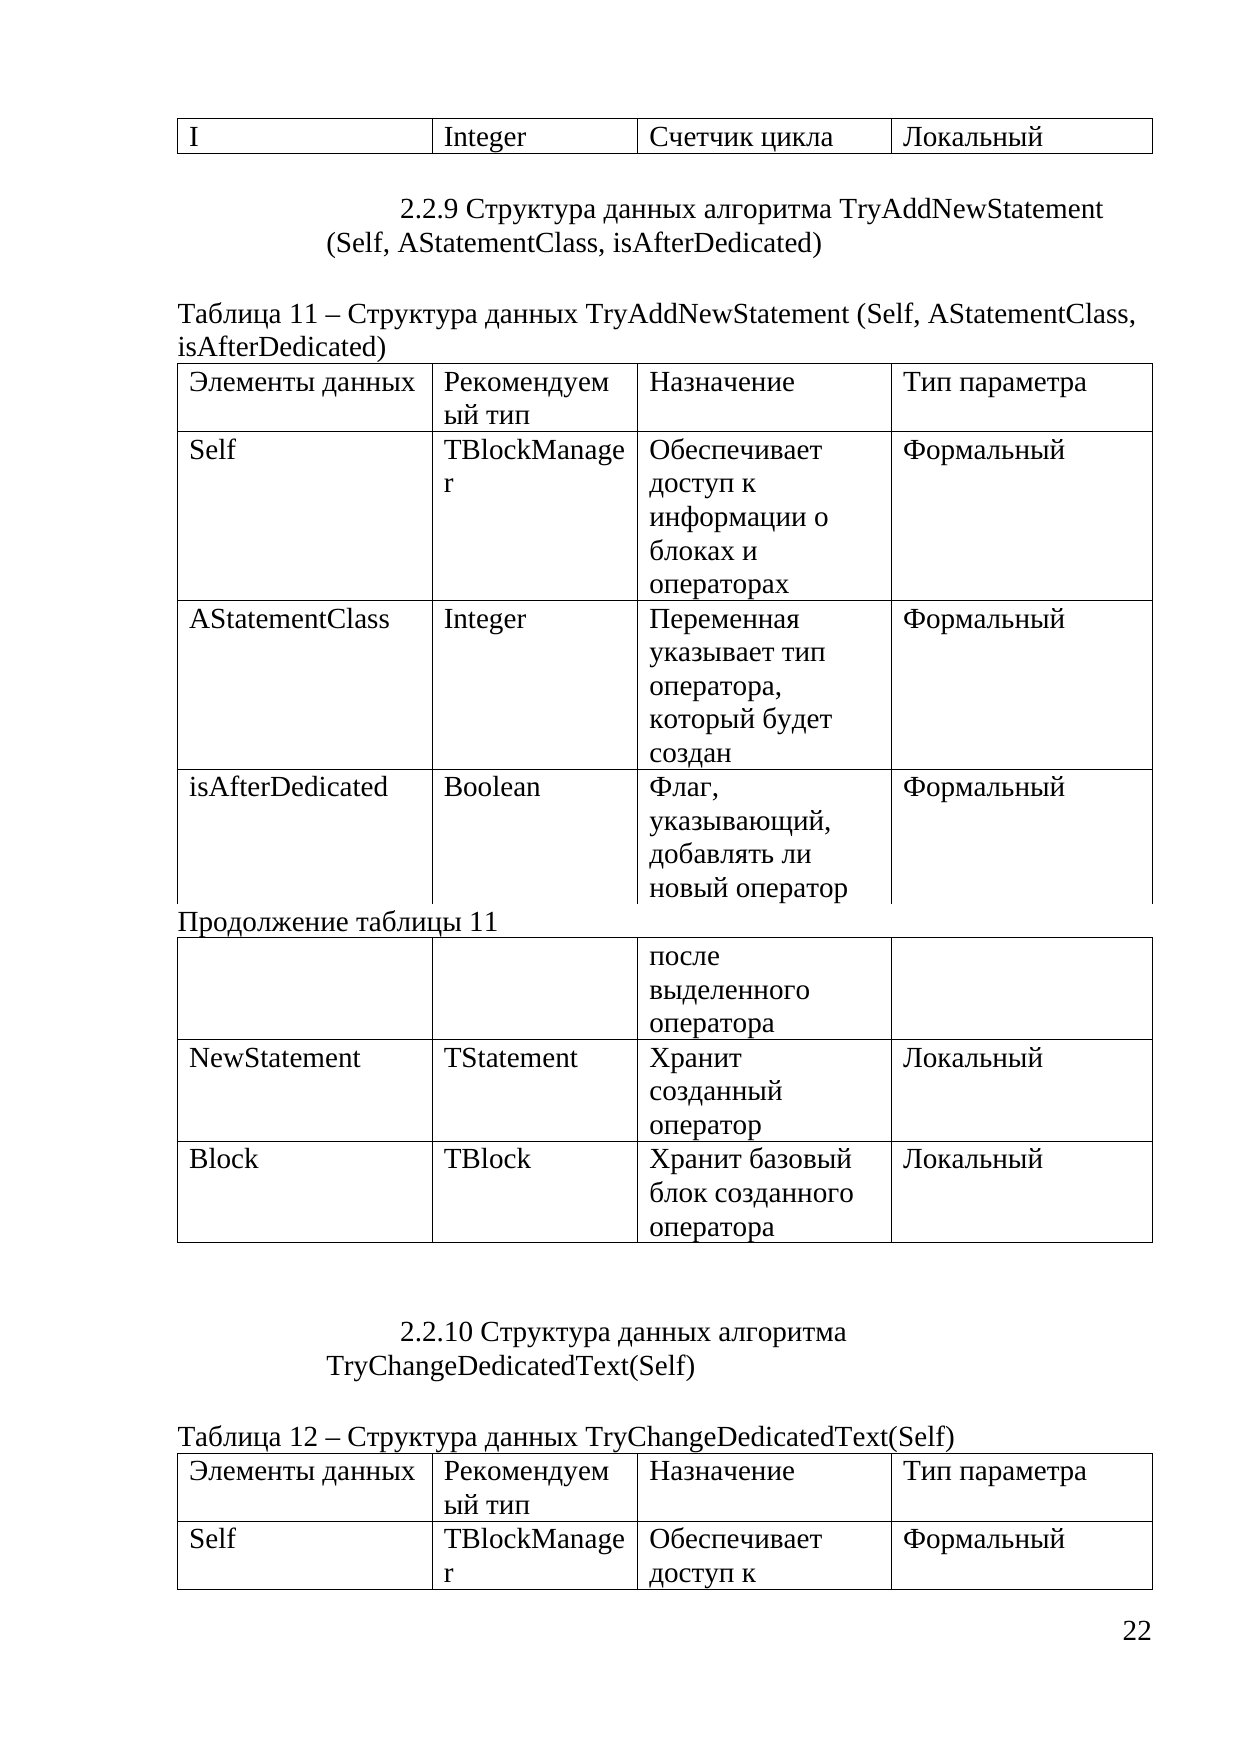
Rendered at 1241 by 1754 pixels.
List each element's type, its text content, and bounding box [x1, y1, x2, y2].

table_header Тип параметра [892, 364, 1152, 431]
text Продолжение таблицы 11 [177, 904, 1152, 937]
table_cell TBlockManager [433, 432, 637, 600]
text Таблица 12 – Структура данных TryChangeDedicatedText(Self) [177, 1419, 1152, 1452]
table_cell TBlockManager [433, 1522, 637, 1589]
table_header Назначение [638, 1454, 891, 1521]
table_cell Boolean [433, 770, 637, 904]
table_header [178, 938, 432, 1039]
table_cell Формальный [892, 770, 1152, 904]
table_header Тип параметра [892, 1454, 1152, 1521]
subtitle Структура данных алгоритма TryAddNewStatement (Self, AStatementClass, isAfterDedicated) [326, 191, 1152, 258]
table_cell TBlock [433, 1142, 637, 1242]
table_cell Self [178, 432, 432, 600]
table_header Элементы данных [178, 364, 432, 431]
table_cell isAfterDedicated [178, 770, 432, 904]
table_header Элементы данных [178, 1454, 432, 1521]
subtitle Структура данных алгоритма TryChangeDedicatedText(Self) [326, 1314, 1152, 1381]
table_cell Формальный [892, 432, 1152, 600]
table_cell NewStatement [178, 1040, 432, 1141]
table_cell Block [178, 1142, 432, 1242]
table_cell Обеспечивает доступ к информации о блоках и операторах [638, 1522, 891, 1589]
table_cell Флаг, указывающий, добавлять ли новый оператор [638, 770, 891, 904]
table_header после выделенного оператора [638, 938, 891, 1039]
table_cell Локальный [892, 119, 1152, 153]
table_cell TStatement [433, 1040, 637, 1141]
table_cell Переменная указывает тип оператора, который будет создан [638, 601, 891, 768]
table_header Назначение [638, 364, 891, 431]
table_cell Self [178, 1522, 432, 1589]
table_cell Хранит созданный оператор [638, 1040, 891, 1141]
table_cell Локальный [892, 1142, 1152, 1242]
text Таблица 11 – Структура данных TryAddNewStatement (Self, AStatementClass, isAfterDedicated) [177, 296, 1152, 363]
table_cell Хранит базовый блок созданного оператора [638, 1142, 891, 1242]
table_cell Обеспечивает доступ к информации о блоках и операторах [638, 432, 891, 600]
table_header [433, 938, 637, 1039]
table_cell Формальный [892, 601, 1152, 768]
table_header Рекомендуемый тип [433, 1454, 637, 1521]
table_cell Счетчик цикла [638, 119, 891, 153]
table_cell Integer [433, 119, 637, 153]
table_header [892, 938, 1152, 1039]
table_cell Integer [433, 601, 637, 768]
table_cell AStatementClass [178, 601, 432, 768]
table_header Рекомендуемый тип [433, 364, 637, 431]
table_cell Локальный [892, 1040, 1152, 1141]
table_cell Формальный [892, 1522, 1152, 1589]
table_cell I [178, 119, 432, 153]
